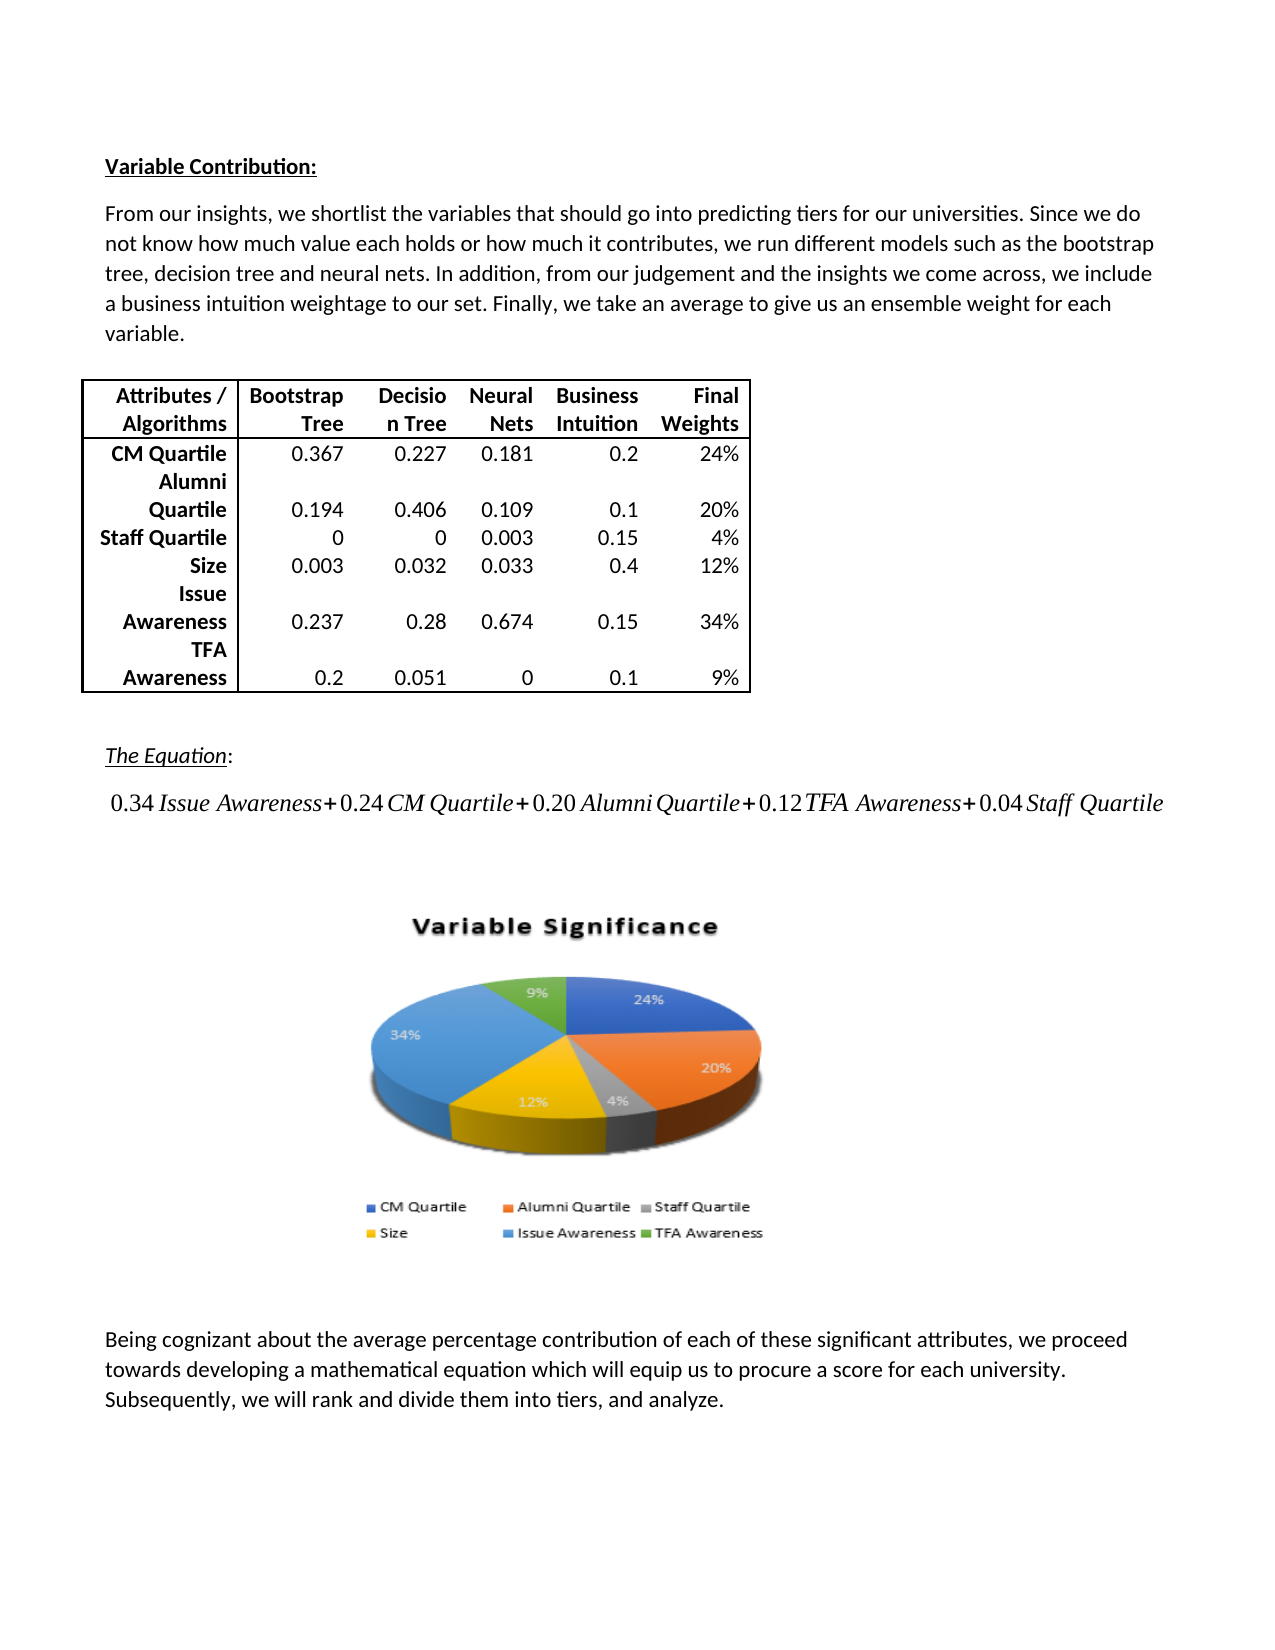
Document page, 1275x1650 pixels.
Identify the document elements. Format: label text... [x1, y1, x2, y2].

table_cell 0.109 [458, 467, 544, 523]
table_cell 0.051 [355, 635, 458, 691]
table_cell 0.227 [355, 439, 458, 467]
table_cell 0.674 [458, 579, 544, 635]
table_cell 34% [650, 579, 749, 635]
table_header Final Weights [650, 381, 749, 437]
text Being cognizant about the average percentage contribution of each of these significant attributes, we proceed towards developing a mathematical equation which will equip us to procure a score for each university. Subsequently, we will rank and divide them into tiers, and analyze. [105, 1325, 1170, 1413]
table_cell Size [84, 551, 237, 579]
table_cell 0 [458, 635, 544, 691]
table_cell 0.28 [355, 579, 458, 635]
text Variable Contribution: [105, 152, 1170, 180]
table_cell 0.1 [544, 635, 649, 691]
table_cell 24% [650, 439, 749, 467]
table_cell 0.367 [239, 439, 355, 467]
table_cell 0.237 [239, 579, 355, 635]
table_cell 12% [650, 551, 749, 579]
table_cell 0.406 [355, 467, 458, 523]
table_cell 0.032 [355, 551, 458, 579]
table_header Business Intuition [544, 381, 649, 437]
table_header Attributes / Algorithms [84, 381, 237, 437]
table_header Neural Nets [458, 381, 544, 437]
table_cell 0.2 [544, 439, 649, 467]
picture [298, 896, 848, 1257]
table_cell 0.181 [458, 439, 544, 467]
table_cell 0.033 [458, 551, 544, 579]
table_cell 0.4 [544, 551, 649, 579]
table_cell 0.003 [458, 523, 544, 551]
table_cell 9% [650, 635, 749, 691]
table_cell 0 [239, 523, 355, 551]
table_cell CM Quartile [84, 439, 237, 467]
table_cell TFA Awareness [84, 635, 237, 691]
table_cell Staff Quartile [84, 523, 237, 551]
table_cell 0.15 [544, 579, 649, 635]
text The Equation: [105, 741, 1170, 769]
table_cell 0.2 [239, 635, 355, 691]
table_cell Issue Awareness [84, 579, 237, 635]
table_cell 0.15 [544, 523, 649, 551]
table_cell 0 [355, 523, 458, 551]
table_cell 20% [650, 467, 749, 523]
table_cell 0.1 [544, 467, 649, 523]
table_cell 0.194 [239, 467, 355, 523]
table_cell 4% [650, 523, 749, 551]
table_cell Alumni Quartile [84, 467, 237, 523]
table_cell 0.003 [239, 551, 355, 579]
text From our insights, we shortlist the variables that should go into predicting tiers for our universities. Since we do not know how much value each holds or how much it contributes, we run different models such as the bootstrap tree, decision tree and neural nets. In addition, from our judgement and the insights we come across, we include a business intuition weightage to our set. Finally, we take an average to give us an ensemble weight for each variable. [105, 199, 1170, 348]
table_header Bootstrap Tree [239, 381, 355, 437]
table_header Decision Tree [355, 381, 458, 437]
